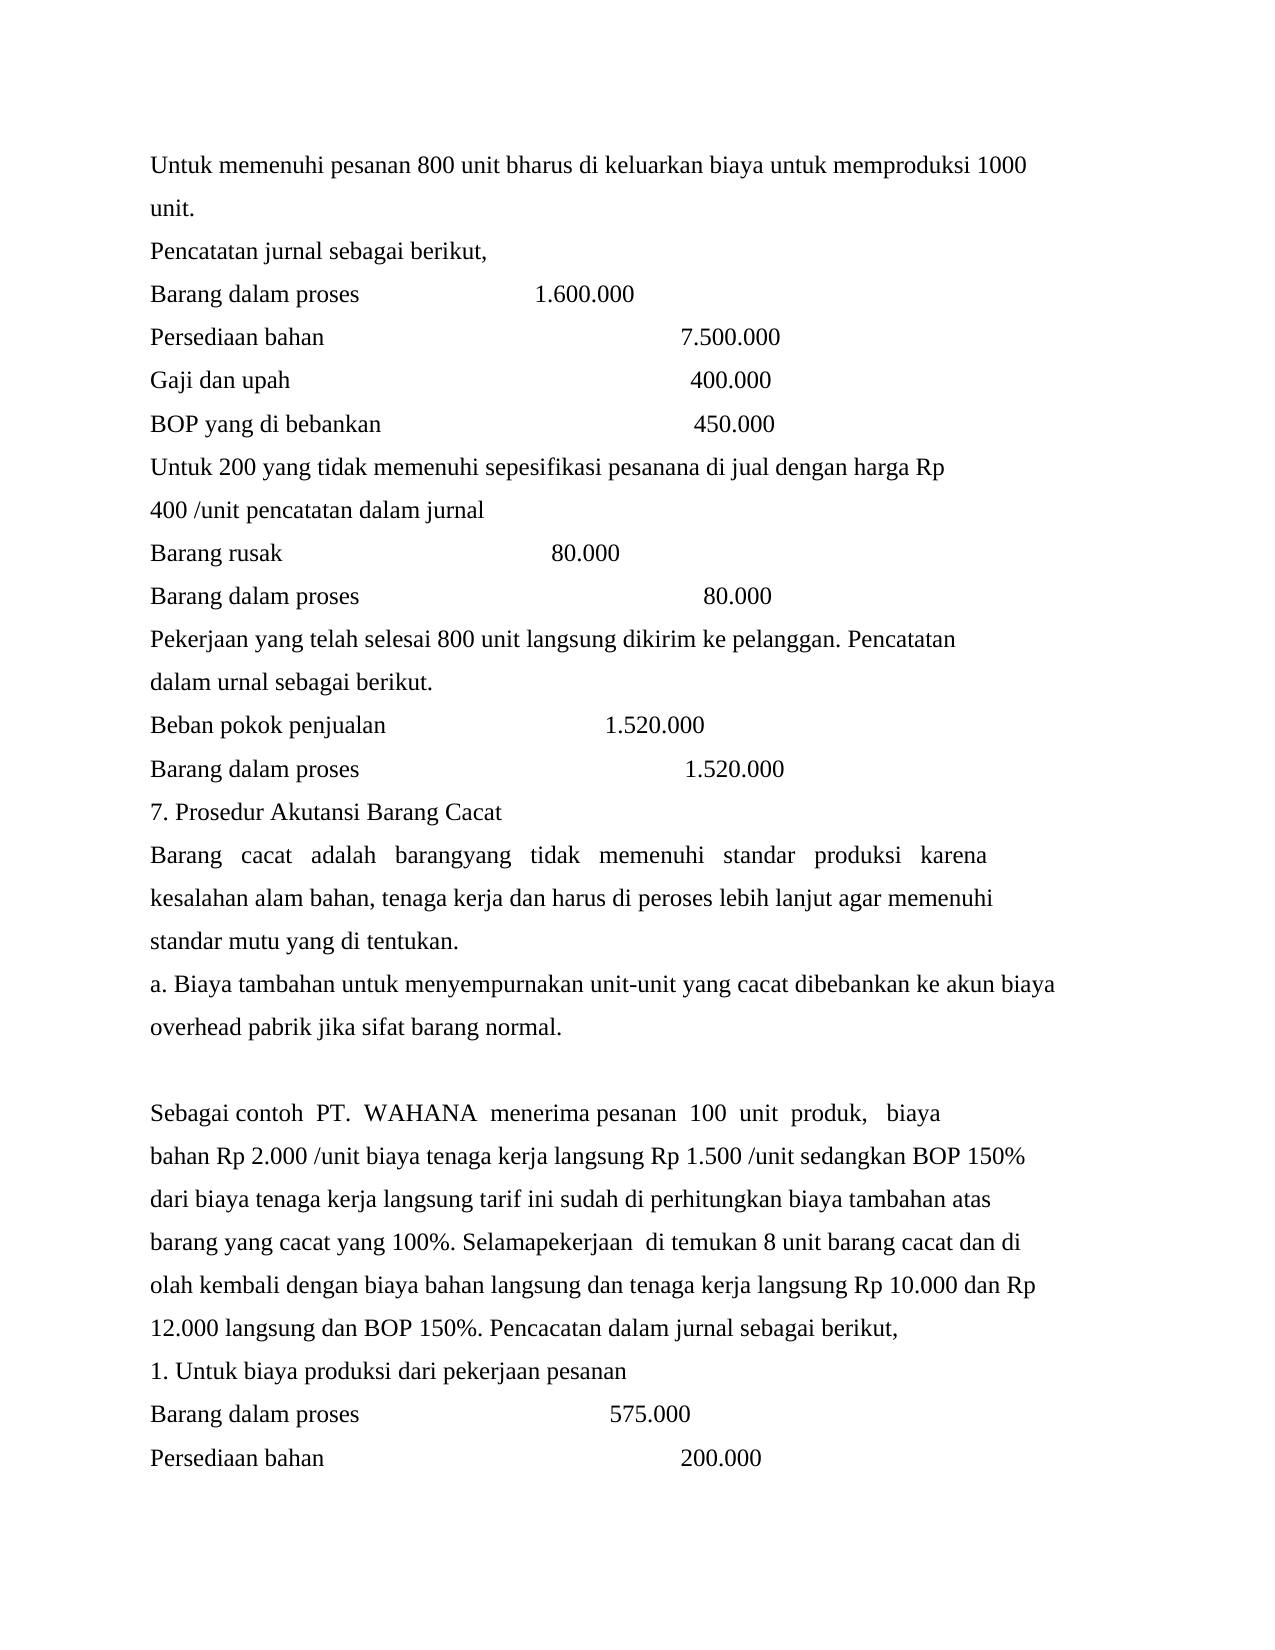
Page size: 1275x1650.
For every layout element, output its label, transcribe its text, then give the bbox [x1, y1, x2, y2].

text Barang rusak 80.000 [150, 538, 1125, 567]
text dalam urnal sebagai berikut. [150, 667, 1125, 696]
text bahan Rp 2.000 /unit biaya tenaga kerja langsung Rp 1.500 /unit sedangkan BOP 150% [150, 1141, 1125, 1169]
text 7. Prosedur Akutansi Barang Cacat [150, 797, 1125, 826]
text barang yang cacat yang 100%. Selamapekerjaan di temukan 8 unit barang cacat dan di [150, 1227, 1125, 1256]
text Sebagai contoh PT. WAHANA menerima pesanan 100 unit produk, biaya [150, 1098, 1125, 1126]
text 12.000 langsung dan BOP 150%. Pencacatan dalam jurnal sebagai berikut, [150, 1313, 1125, 1342]
text BOP yang di bebankan 450.000 [150, 409, 1125, 437]
text Barang cacat adalah barangyang tidak memenuhi standar produksi karena [150, 840, 1125, 869]
text kesalahan alam bahan, tenaga kerja dan harus di peroses lebih lanjut agar memenuhi [150, 883, 1125, 912]
text Barang dalam proses 80.000 [150, 581, 1125, 610]
text dari biaya tenaga kerja langsung tarif ini sudah di perhitungkan biaya tambahan atas [150, 1184, 1125, 1213]
text unit. [150, 193, 1125, 222]
text Untuk memenuhi pesanan 800 unit bharus di keluarkan biaya untuk memproduksi 1000 [150, 150, 1125, 179]
text Pencatatan jurnal sebagai berikut, [150, 236, 1125, 265]
text Barang dalam proses 1.600.000 [150, 279, 1125, 308]
text 1. Untuk biaya produksi dari pekerjaan pesanan [150, 1356, 1125, 1385]
text a. Biaya tambahan untuk menyempurnakan unit-unit yang cacat dibebankan ke akun biaya [150, 969, 1125, 998]
text standar mutu yang di tentukan. [150, 926, 1125, 955]
text overhead pabrik jika sifat barang normal. [150, 1012, 1125, 1041]
text Untuk 200 yang tidak memenuhi sepesifikasi pesanana di jual dengan harga Rp [150, 452, 1125, 481]
text Pekerjaan yang telah selesai 800 unit langsung dikirim ke pelanggan. Pencatatan [150, 624, 1125, 653]
text Gaji dan upah 400.000 [150, 366, 1125, 394]
text Beban pokok penjualan 1.520.000 [150, 711, 1125, 739]
text Persediaan bahan 200.000 [150, 1443, 1125, 1471]
text Persediaan bahan 7.500.000 [150, 322, 1125, 351]
text 400 /unit pencatatan dalam jurnal [150, 495, 1125, 524]
text Barang dalam proses 1.520.000 [150, 754, 1125, 782]
text olah kembali dengan biaya bahan langsung dan tenaga kerja langsung Rp 10.000 dan Rp [150, 1270, 1125, 1299]
text Barang dalam proses 575.000 [150, 1399, 1125, 1428]
